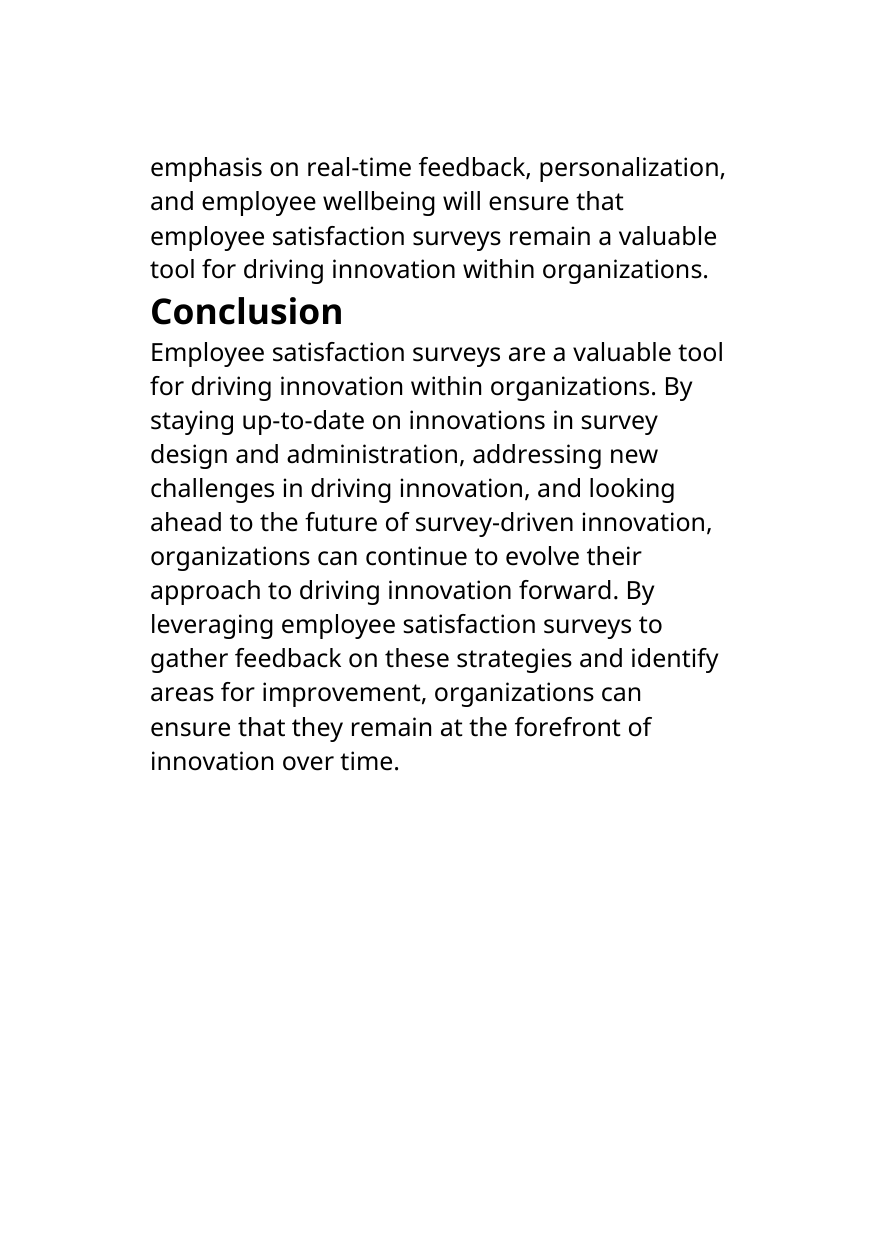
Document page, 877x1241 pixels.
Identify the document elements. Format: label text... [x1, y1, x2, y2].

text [150, 150, 727, 286]
text Employee satisfaction surveys are a valuable tool for driving innovation within organizations. By staying up-to-date on innovations in survey design and administration, addressing new challenges in driving innovation, and looking ahead to the future of survey-driven innovation, organizations can continue to evolve their approach to driving innovation forward. By leveraging employee satisfaction surveys to gather feedback on these strategies and identify areas for improvement, organizations can ensure that they remain at the forefront of innovation over time. [150, 334, 727, 777]
subtitle Conclusion [150, 286, 727, 334]
